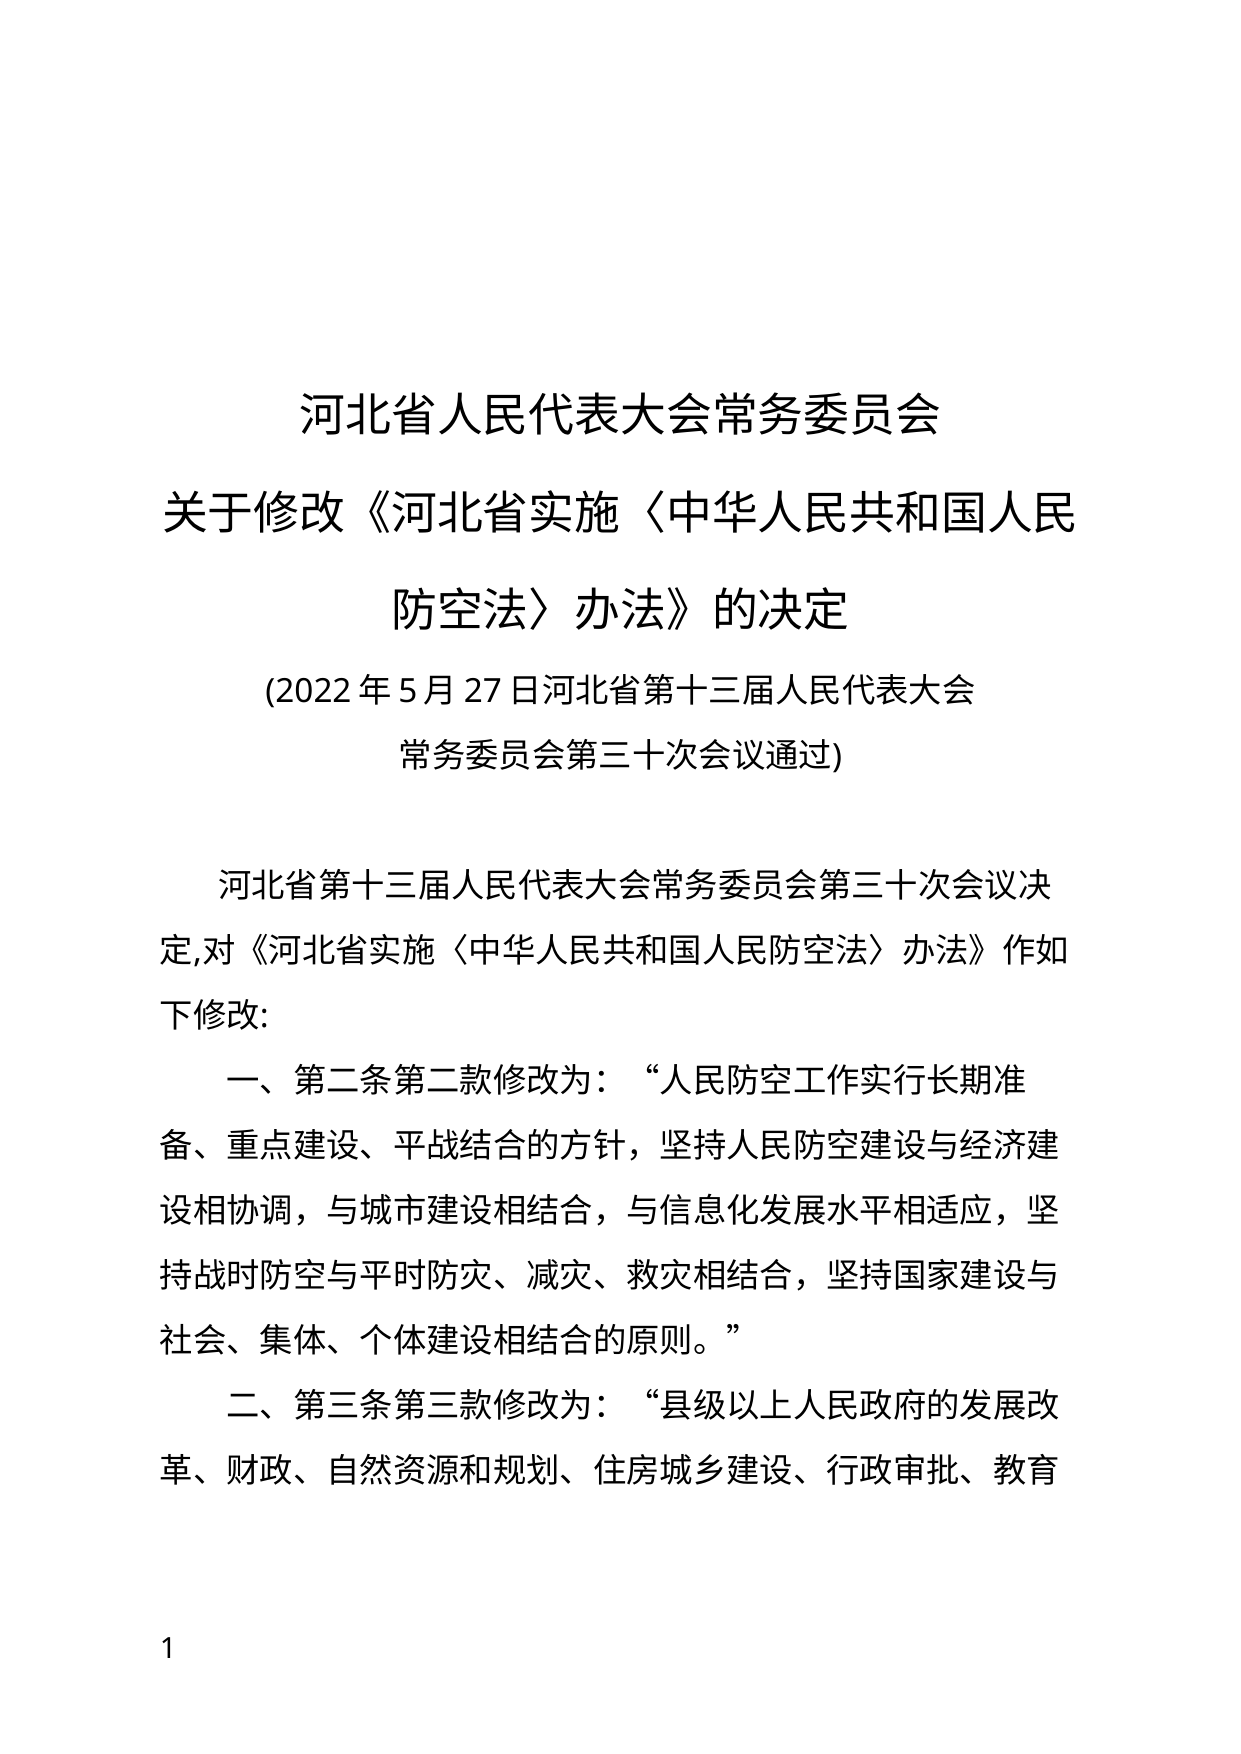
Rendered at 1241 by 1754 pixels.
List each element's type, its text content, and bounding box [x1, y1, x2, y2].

text 河北省第十三届人民代表大会常务委员会第三十次会议决定,对《河北省实施〈中华人民共和国人民防空法〉办法》作如下修改: [159, 850, 1081, 1045]
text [159, 1370, 1081, 1500]
text 河北省人民代表大会常务委员会 关于修改《河北省实施〈中华人民共和国人民 防空法〉办法》的决定 (2022年5月27日河北省第十三届人民代表大会 常务委员会第三十次会议通过) [159, 363, 1081, 785]
text 一、第二条第二款修改为：“人民防空工作实行长期准备、重点建设、平战结合的方针，坚持人民防空建设与经济建设相协调，与城市建设相结合，与信息化发展水平相适应，坚持战时防空与平时防灾、减灾、救灾相结合，坚持国家建设与社会、集体、个体建设相结合的原则。” [159, 1045, 1081, 1370]
